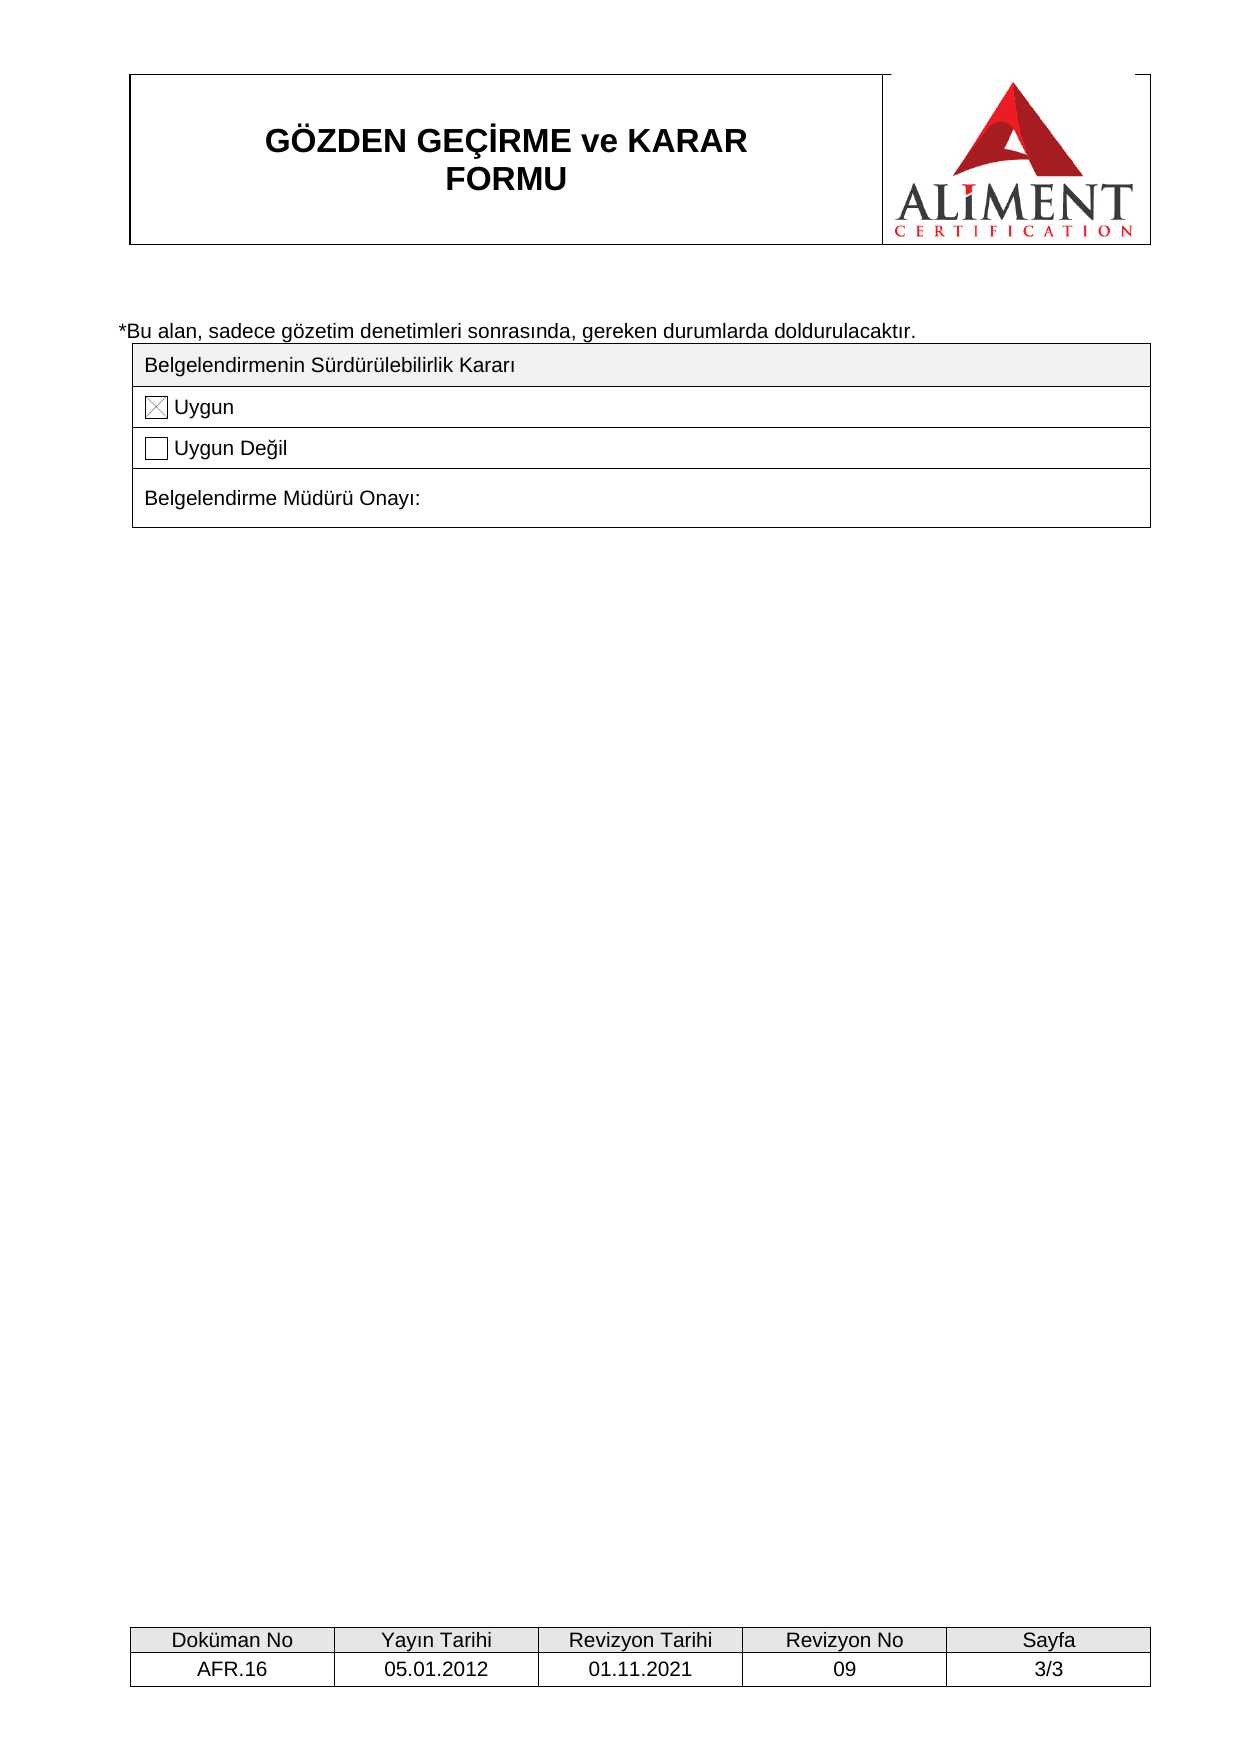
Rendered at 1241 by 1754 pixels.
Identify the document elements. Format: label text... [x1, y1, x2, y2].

table_cell Uygun [133, 387, 1150, 427]
table_cell Belgelendirme Müdürü Onayı: [133, 469, 1150, 527]
table_cell Uygun Değil [133, 428, 1150, 468]
picture [891, 74, 1136, 244]
text *Bu alan, sadece gözetim denetimleri sonrasında, gereken durumlarda doldurulacaktır. [118, 319, 1162, 343]
table_header Belgelendirmenin Sürdürülebilirlik Kararı [133, 344, 1150, 386]
